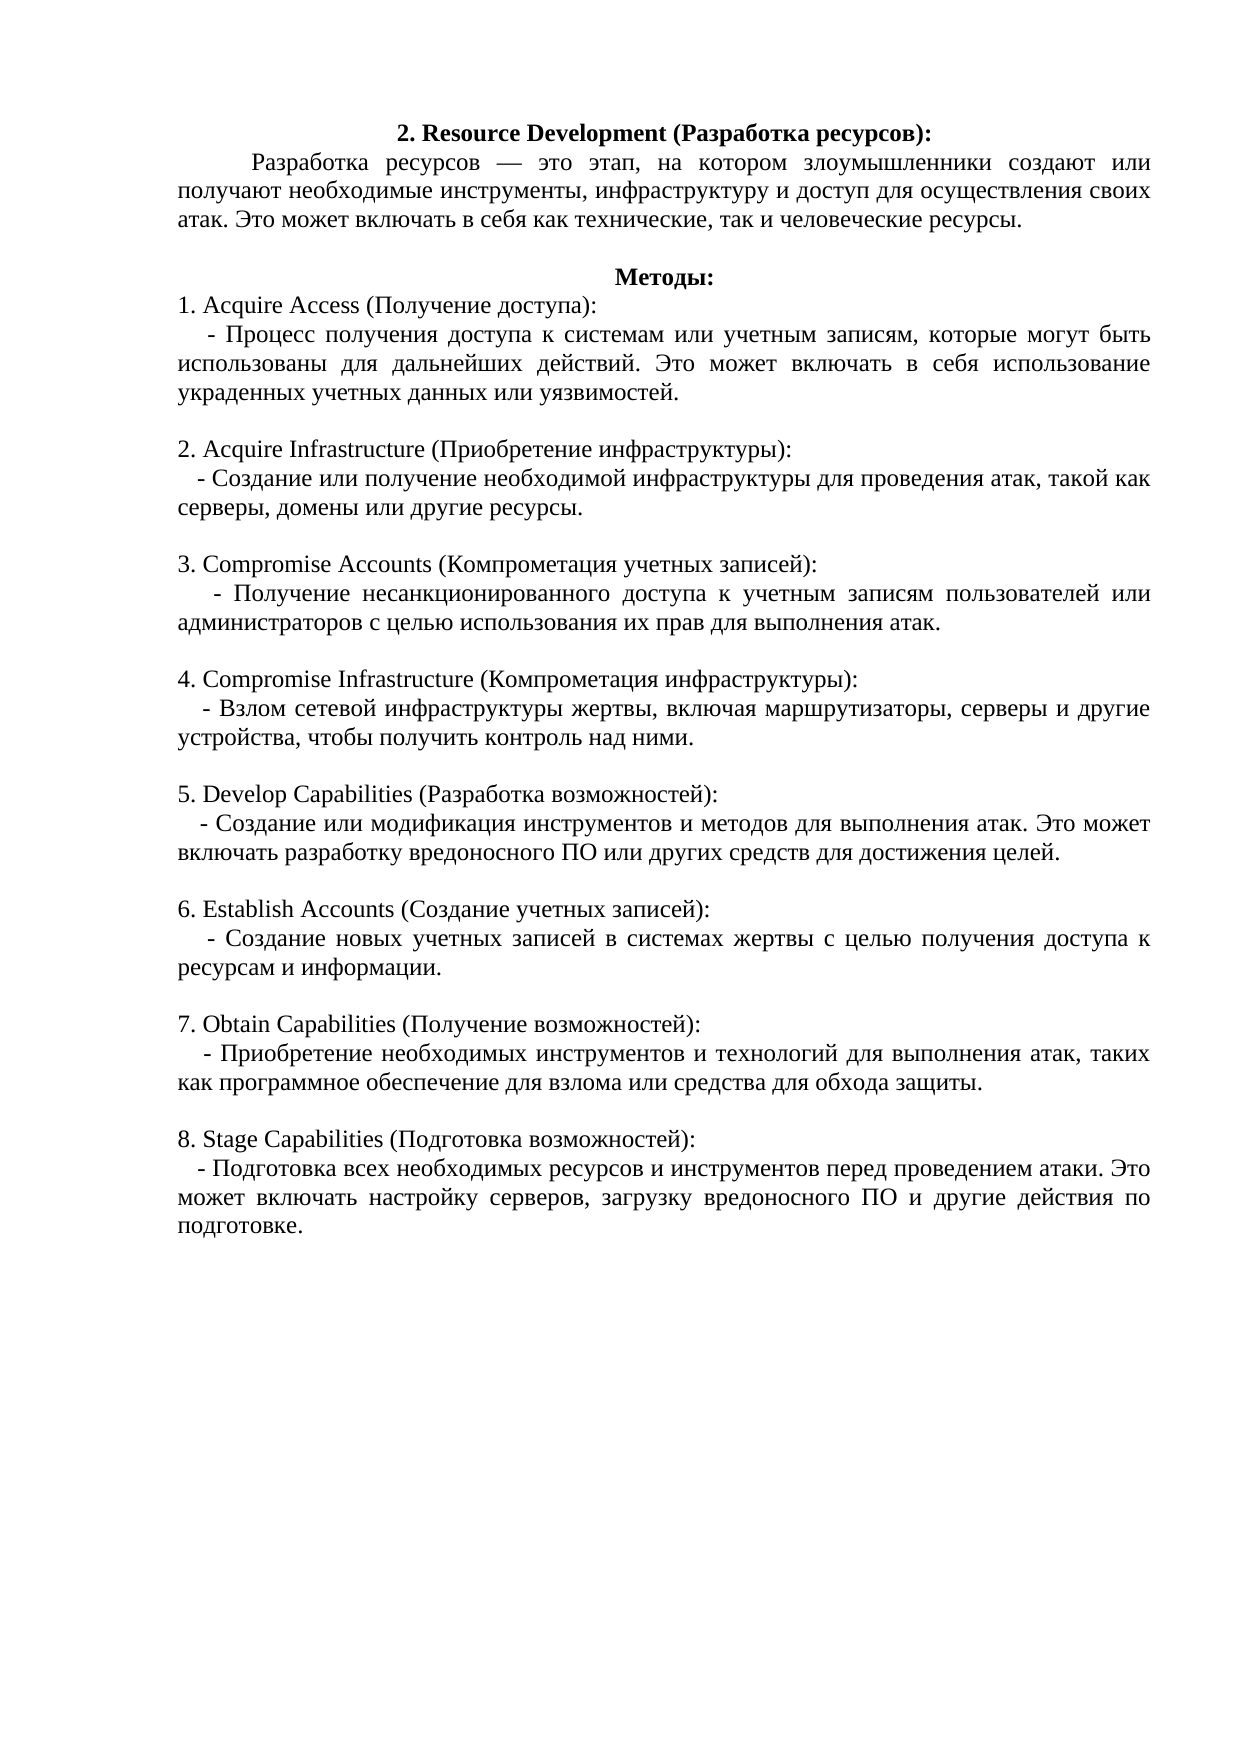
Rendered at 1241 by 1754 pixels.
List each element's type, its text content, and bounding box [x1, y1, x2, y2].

text - Создание или получение необходимой инфраструктуры для проведения атак, такой как серверы, домены или другие ресурсы. [177, 463, 1152, 521]
text - Приобретение необходимых инструментов и технологий для выполнения атак, таких как программное обеспечение для взлома или средства для обхода защиты. [177, 1038, 1152, 1096]
text 7. Obtain Capabilities (Получение возможностей): [177, 1009, 1152, 1038]
text - Создание новых учетных записей в системах жертвы с целью получения доступа к ресурсам и информации. [177, 923, 1152, 981]
text - Получение несанкционированного доступа к учетным записям пользователей или администраторов с целью использования их прав для выполнения атак. [177, 578, 1152, 636]
text - Создание или модификация инструментов и методов для выполнения атак. Это может включать разработку вредоносного ПО или других средств для достижения целей. [177, 808, 1152, 866]
text 1. Acquire Access (Получение доступа): [177, 291, 1152, 319]
text Методы: [177, 262, 1152, 291]
text Разработка ресурсов — это этап, на котором злоумышленники создают или получают необходимые инструменты, инфраструктуру и доступ для осуществления своих атак. Это может включать в себя как технические, так и человеческие ресурсы. [177, 147, 1152, 233]
text 2. Resource Development (Разработка ресурсов): [177, 118, 1152, 147]
text 5. Develop Capabilities (Разработка возможностей): [177, 779, 1152, 808]
text 8. Stage Capabilities (Подготовка возможностей): [177, 1124, 1152, 1153]
text 3. Compromise Accounts (Компрометация учетных записей): [177, 549, 1152, 578]
text - Процесс получения доступа к системам или учетным записям, которые могут быть использованы для дальнейших действий. Это может включать в себя использование украденных учетных данных или уязвимостей. [177, 319, 1152, 406]
text - Взлом сетевой инфраструктуры жертвы, включая маршрутизаторы, серверы и другие устройства, чтобы получить контроль над ними. [177, 693, 1152, 751]
text 2. Acquire Infrastructure (Приобретение инфраструктуры): [177, 434, 1152, 463]
text 6. Establish Accounts (Создание учетных записей): [177, 894, 1152, 923]
text - Подготовка всех необходимых ресурсов и инструментов перед проведением атаки. Это может включать настройку серверов, загрузку вредоносного ПО и другие действия по подготовке. [177, 1153, 1152, 1239]
text 4. Compromise Infrastructure (Компрометация инфраструктуры): [177, 664, 1152, 693]
